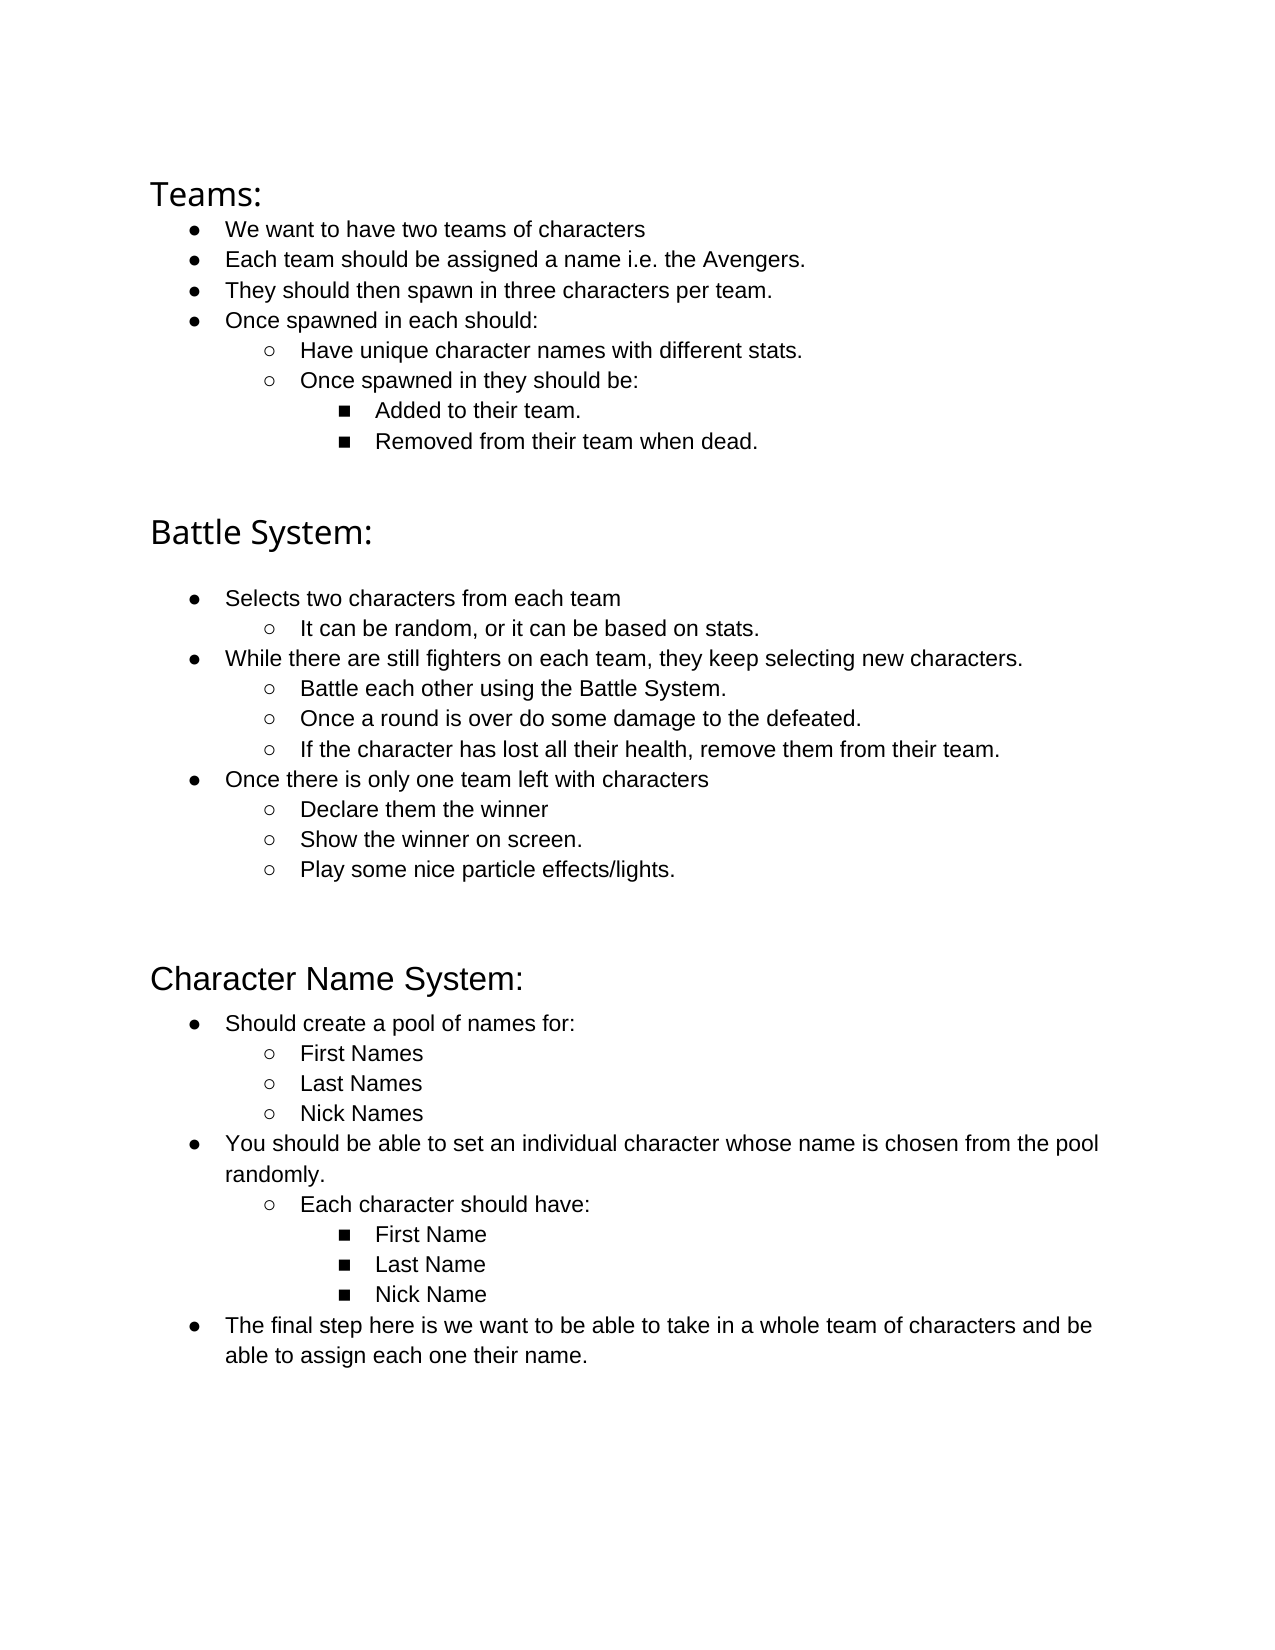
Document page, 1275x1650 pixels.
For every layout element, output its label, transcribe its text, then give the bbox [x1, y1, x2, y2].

list Removed from their team when dead. [337, 428, 1125, 454]
list If the character has lost all their health, remove them from their team. [262, 736, 1125, 762]
list Show the winner on screen. [262, 826, 1125, 853]
list First Names [262, 1040, 1125, 1066]
list The final step here is we want to be able to take in a whole team of characters and be able to assign each one their name. [187, 1312, 1125, 1368]
list It can be random, or it can be based on stats. [262, 615, 1125, 641]
list Once a round is over do some damage to the defeated. [262, 705, 1125, 732]
subtitle Battle System: [150, 509, 1125, 554]
list Last Names [262, 1070, 1125, 1096]
list Once there is only one team left with characters [187, 766, 1125, 792]
subtitle Character Name System: [150, 958, 1125, 997]
list Each character should have: [262, 1191, 1125, 1217]
list Once spawned in each should: [187, 307, 1125, 333]
list Added to their team. [337, 397, 1125, 424]
list Selects two characters from each team [187, 584, 1125, 611]
list Nick Name [337, 1281, 1125, 1308]
list Play some nice particle effects/lights. [262, 856, 1125, 883]
list They should then spawn in three characters per team. [187, 277, 1125, 303]
list Once spawned in they should be: [262, 367, 1125, 394]
list We want to have two teams of characters [187, 216, 1125, 243]
list Have unique character names with different stats. [262, 337, 1125, 363]
list Last Name [337, 1251, 1125, 1277]
list While there are still fighters on each team, they keep selecting new characters. [187, 645, 1125, 671]
list Nick Names [262, 1100, 1125, 1126]
list Battle each other using the Battle System. [262, 675, 1125, 702]
list First Name [337, 1221, 1125, 1247]
list Should create a pool of names for: [187, 1009, 1125, 1036]
list Each team should be assigned a name i.e. the Avengers. [187, 246, 1125, 273]
subtitle Teams: [150, 171, 1125, 216]
list Declare them the winner [262, 796, 1125, 822]
list You should be able to set an individual character whose name is chosen from the pool randomly. [187, 1130, 1125, 1187]
